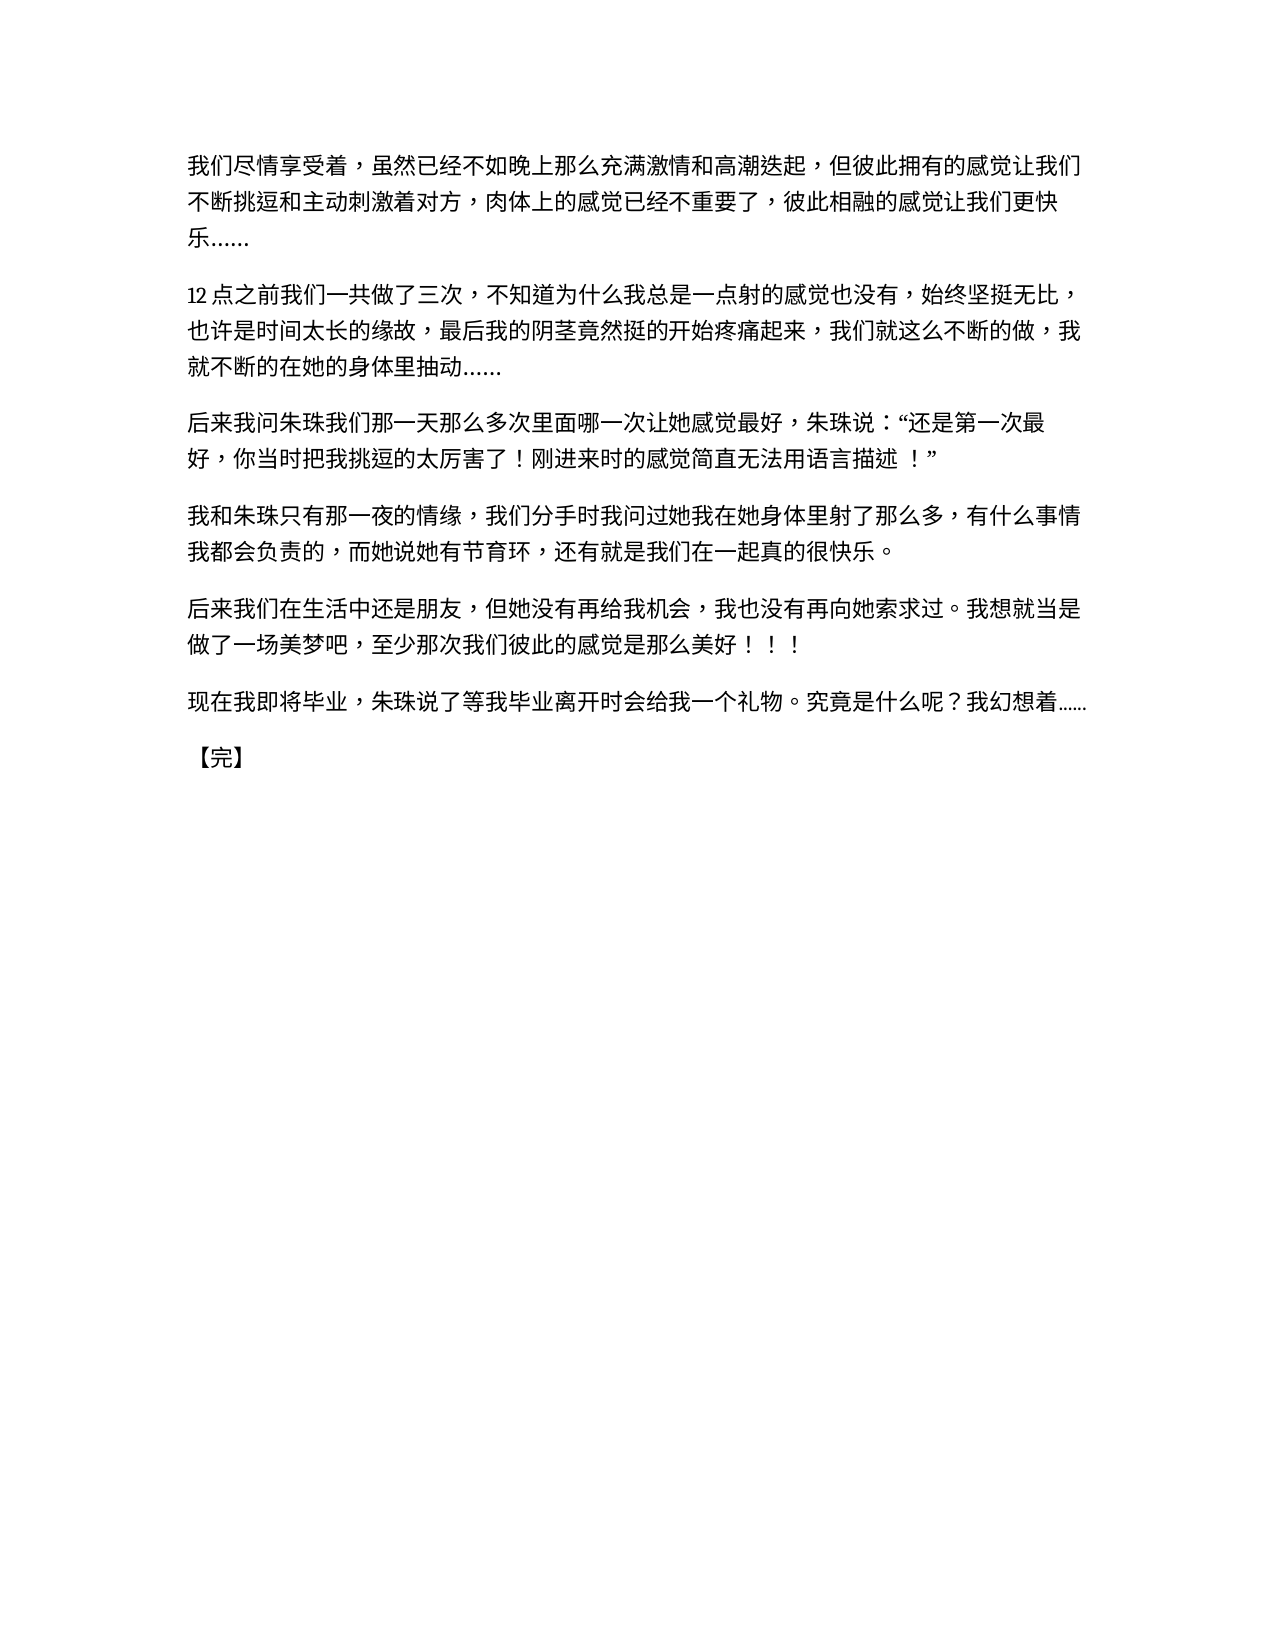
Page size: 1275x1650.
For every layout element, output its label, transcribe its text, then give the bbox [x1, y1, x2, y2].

text 我们尽情享受着，虽然已经不如晚上那么充满激情和高潮迭起，但彼此拥有的感觉让我们不断挑逗和主动刺激着对方，肉体上的感觉已经不重要了，彼此相融的感觉让我们更快乐…… [187, 150, 1087, 253]
text 后来我问朱珠我们那一天那么多次里面哪一次让她感觉最好，朱珠说：“还是第一次最好，你当时把我挑逗的太厉害了！刚进来时的感觉简直无法用语言描述 ！” [187, 407, 1087, 474]
text 【完】 [187, 742, 1087, 773]
text 后来我们在生活中还是朋友，但她没有再给我机会，我也没有再向她索求过。我想就当是做了一场美梦吧，至少那次我们彼此的感觉是那么美好！！！ [187, 593, 1087, 660]
text 现在我即将毕业，朱珠说了等我毕业离开时会给我一个礼物。究竟是什么呢？我幻想着...... [187, 685, 1087, 717]
text 我和朱珠只有那一夜的情缘，我们分手时我问过她我在她身体里射了那么多，有什么事情我都会负责的，而她说她有节育环，还有就是我们在一起真的很快乐。 [187, 500, 1087, 567]
text 12点之前我们一共做了三次，不知道为什么我总是一点射的感觉也没有，始终坚挺无比，也许是时间太长的缘故，最后我的阴茎竟然挺的开始疼痛起来，我们就这么不断的做，我就不断的在她的身体里抽动…… [187, 279, 1087, 382]
